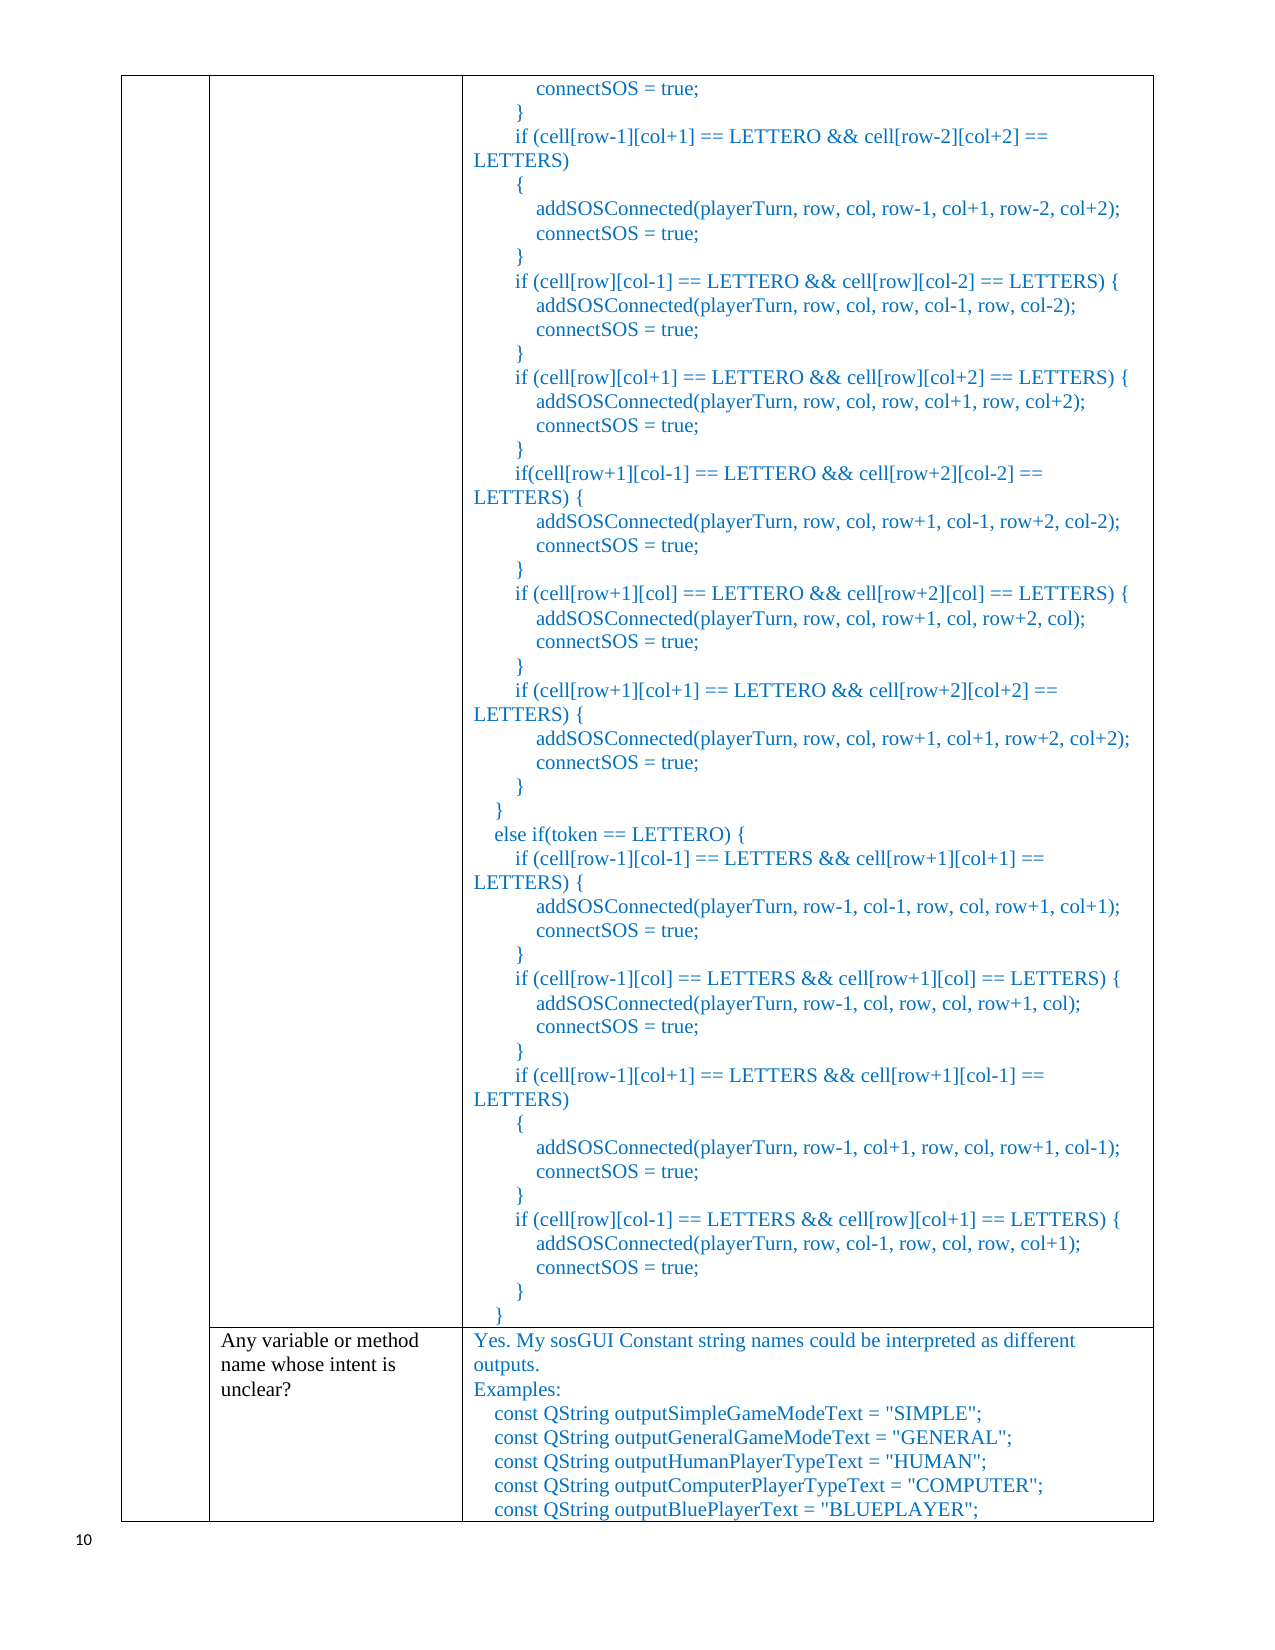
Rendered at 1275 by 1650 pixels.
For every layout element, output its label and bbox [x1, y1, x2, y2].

table_cell [463, 76, 1153, 1327]
table_cell [210, 1328, 462, 1521]
table_cell [463, 1328, 1153, 1521]
table_cell [210, 76, 462, 1327]
